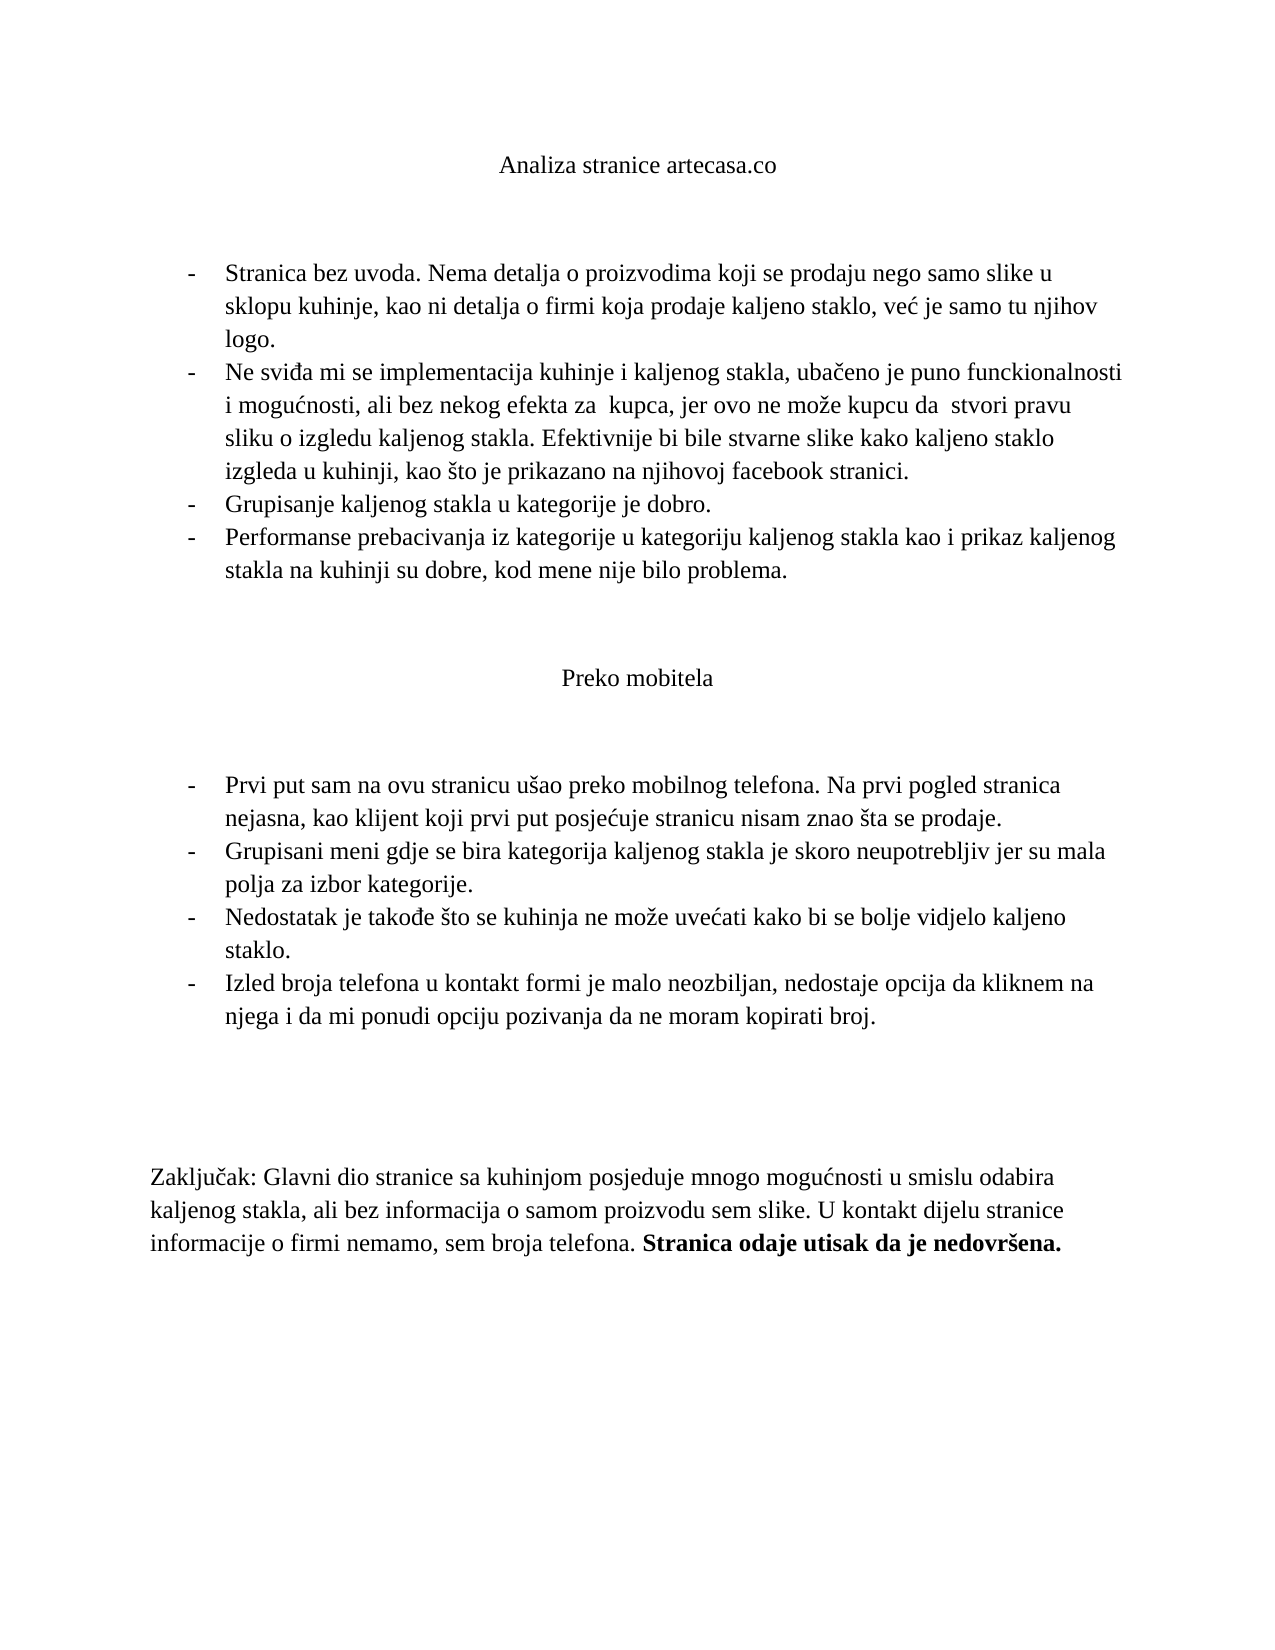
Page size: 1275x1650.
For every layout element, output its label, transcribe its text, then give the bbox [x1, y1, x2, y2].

text Preko mobitela [150, 663, 1125, 691]
list Ne sviđa mi se implementacija kuhinje i kaljenog stakla, ubačeno je puno funckionalnosti i mogućnosti, ali bez nekog efekta za kupca, jer ovo ne može kupcu da stvori pravu sliku o izgledu kaljenog stakla. Efektivnije bi bile stvarne slike kako kaljeno staklo izgleda u kuhinji, kao što je prikazano na njihovoj facebook stranici. [187, 357, 1125, 484]
list Nedostatak je takođe što se kuhinja ne može uvećati kako bi se bolje vidjelo kaljeno staklo. [187, 902, 1125, 964]
list Izled broja telefona u kontakt formi je malo neozbiljan, nedostaje opcija da kliknem na njega i da mi ponudi opciju pozivanja da ne moram kopirati broj. [187, 968, 1125, 1030]
list Grupisani meni gdje se bira kategorija kaljenog stakla je skoro neupotrebljiv jer su mala polja za izbor kategorije. [187, 836, 1125, 898]
list Grupisanje kaljenog stakla u kategorije je dobro. [187, 489, 1125, 518]
list Stranica bez uvoda. Nema detalja o proizvodima koji se prodaju nego samo slike u sklopu kuhinje, kao ni detalja o firmi koja prodaje kaljeno staklo, već je samo tu njihov logo. [187, 258, 1125, 352]
text Analiza stranice artecasa.co [150, 150, 1125, 179]
text Zaključak: Glavni dio stranice sa kuhinjom posjeduje mnogo mogućnosti u smislu odabira kaljenog stakla, ali bez informacija o samom proizvodu sem slike. U kontakt dijelu stranice informacije o firmi nemamo, sem broja telefona. Stranica odaje utisak da je nedovršena. [150, 1162, 1125, 1257]
list Prvi put sam na ovu stranicu ušao preko mobilnog telefona. Na prvi pogled stranica nejasna, kao klijent koji prvi put posjećuje stranicu nisam znao šta se prodaje. [187, 770, 1125, 832]
list Performanse prebacivanja iz kategorije u kategoriju kaljenog stakla kao i prikaz kaljenog stakla na kuhinji su dobre, kod mene nije bilo problema. [187, 522, 1125, 584]
